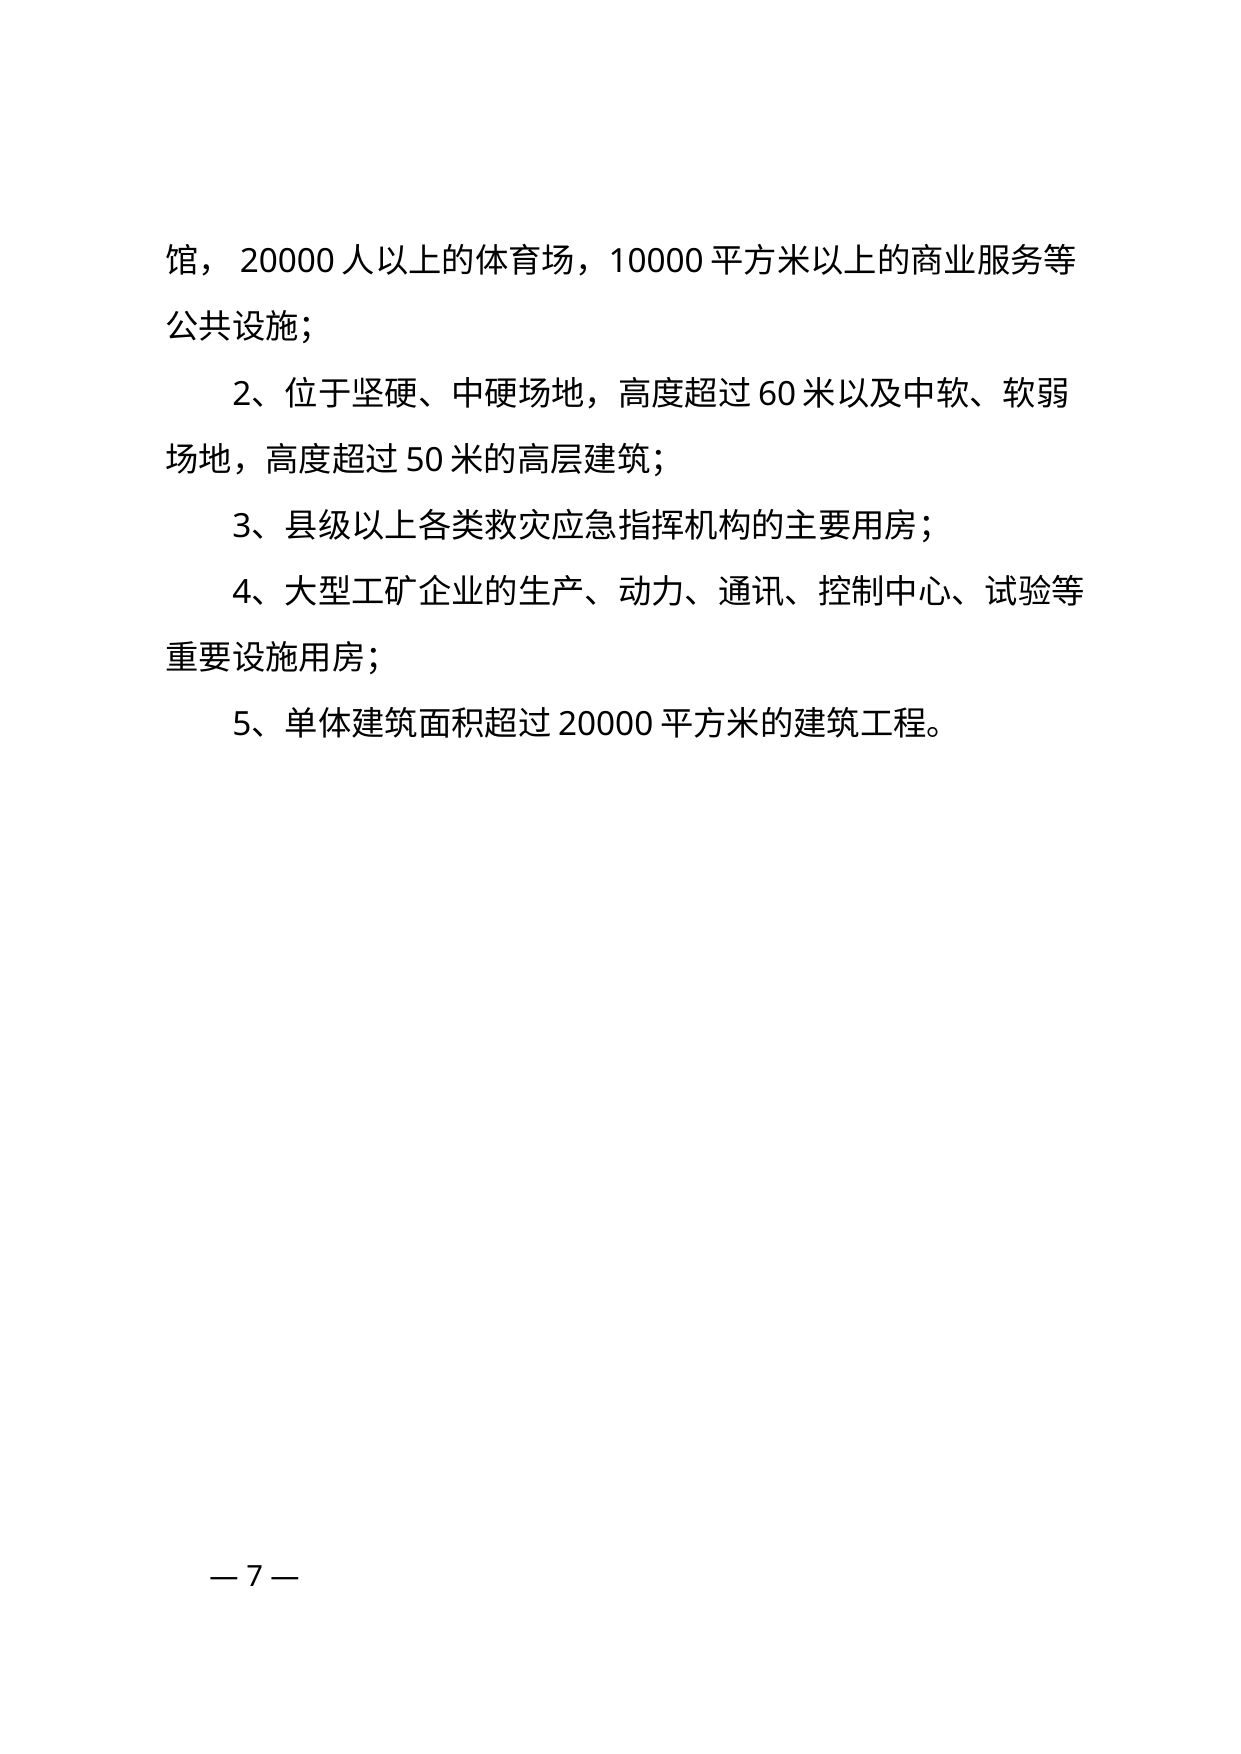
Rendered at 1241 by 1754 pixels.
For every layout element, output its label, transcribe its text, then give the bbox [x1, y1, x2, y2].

text 3、县级以上各类救灾应急指挥机构的主要用房； [165, 489, 1092, 556]
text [165, 225, 1092, 357]
text 2、位于坚硬、中硬场地，高度超过60米以及中软、软弱场地，高度超过50米的高层建筑； [165, 357, 1092, 489]
text 5、单体建筑面积超过20000平方米的建筑工程。 [165, 688, 1092, 754]
text 4、大型工矿企业的生产、动力、通讯、控制中心、试验等重要设施用房； [165, 556, 1092, 688]
